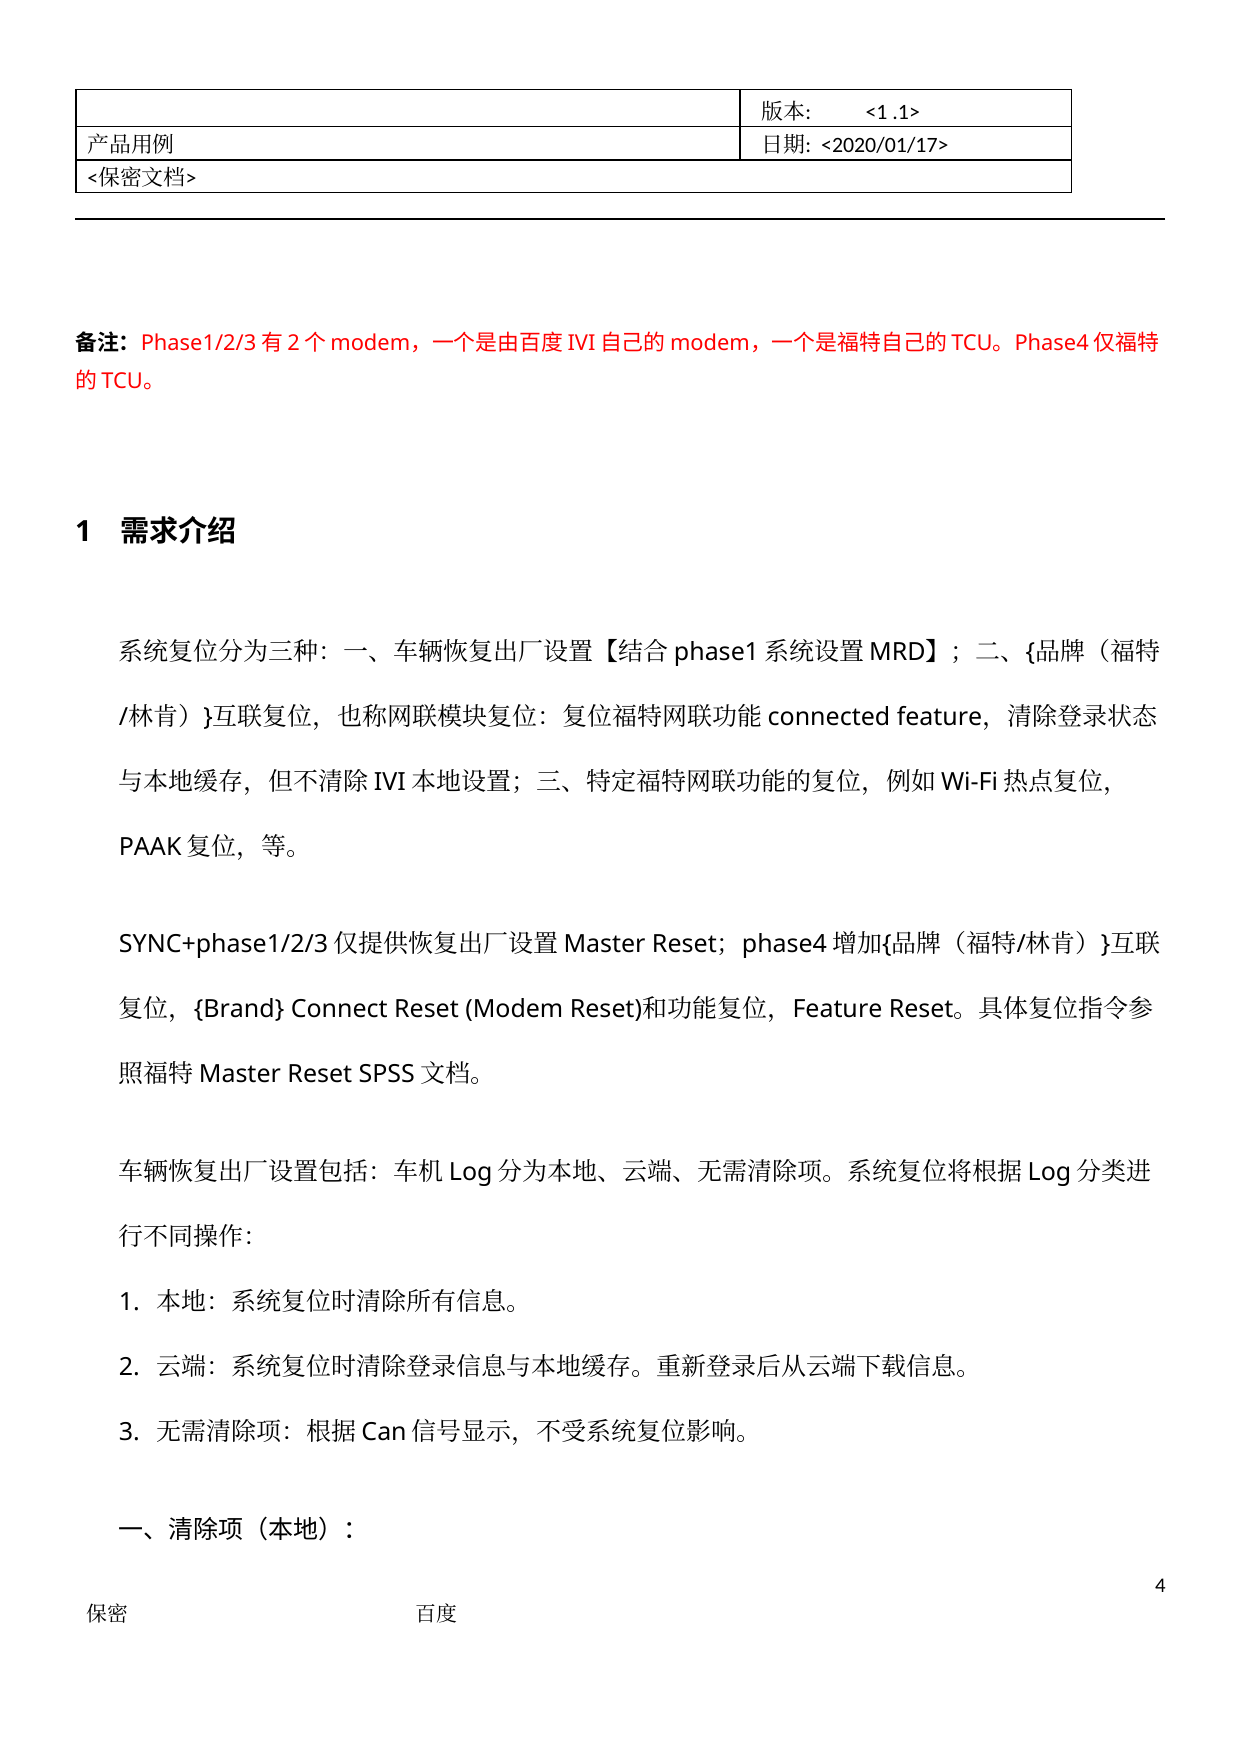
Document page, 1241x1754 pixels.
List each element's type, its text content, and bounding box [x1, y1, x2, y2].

list 无需清除项：根据Can信号显示，不受系统复位影响。 [119, 1397, 1165, 1462]
text 车辆恢复出厂设置包括：车机Log分为本地、云端、无需清除项。系统复位将根据Log分类进行不同操作： [119, 1137, 1165, 1267]
text 一、清除项（本地）： [119, 1495, 1165, 1560]
text 系统复位分为三种：一、车辆恢复出厂设置【结合phase1系统设置MRD】；二、{品牌（福特/林肯）}互联复位，也称网联模块复位：复位福特网联功能connected feature，清除登录状态与本地缓存，但不清除IVI本地设置；三、特定福特网联功能的复位，例如Wi-Fi热点复位，PAAK复位，等。 [119, 617, 1165, 877]
list 云端：系统复位时清除登录信息与本地缓存。重新登录后从云端下载信息。 [119, 1332, 1165, 1397]
text 备注：Phase1/2/3有2个modem，一个是由百度IVI自己的modem，一个是福特自己的TCU。Phase4仅福特的TCU。 [75, 325, 1165, 395]
subtitle 需求介绍 [75, 497, 1165, 562]
list 本地：系统复位时清除所有信息。 [119, 1267, 1165, 1332]
text SYNC+phase1/2/3仅提供恢复出厂设置Master Reset；phase4增加{品牌（福特/林肯）}互联复位，{Brand} Connect Reset (Modem Reset)和功能复位，Feature Reset。具体复位指令参照福特Master Reset SPSS文档。 [119, 910, 1165, 1105]
